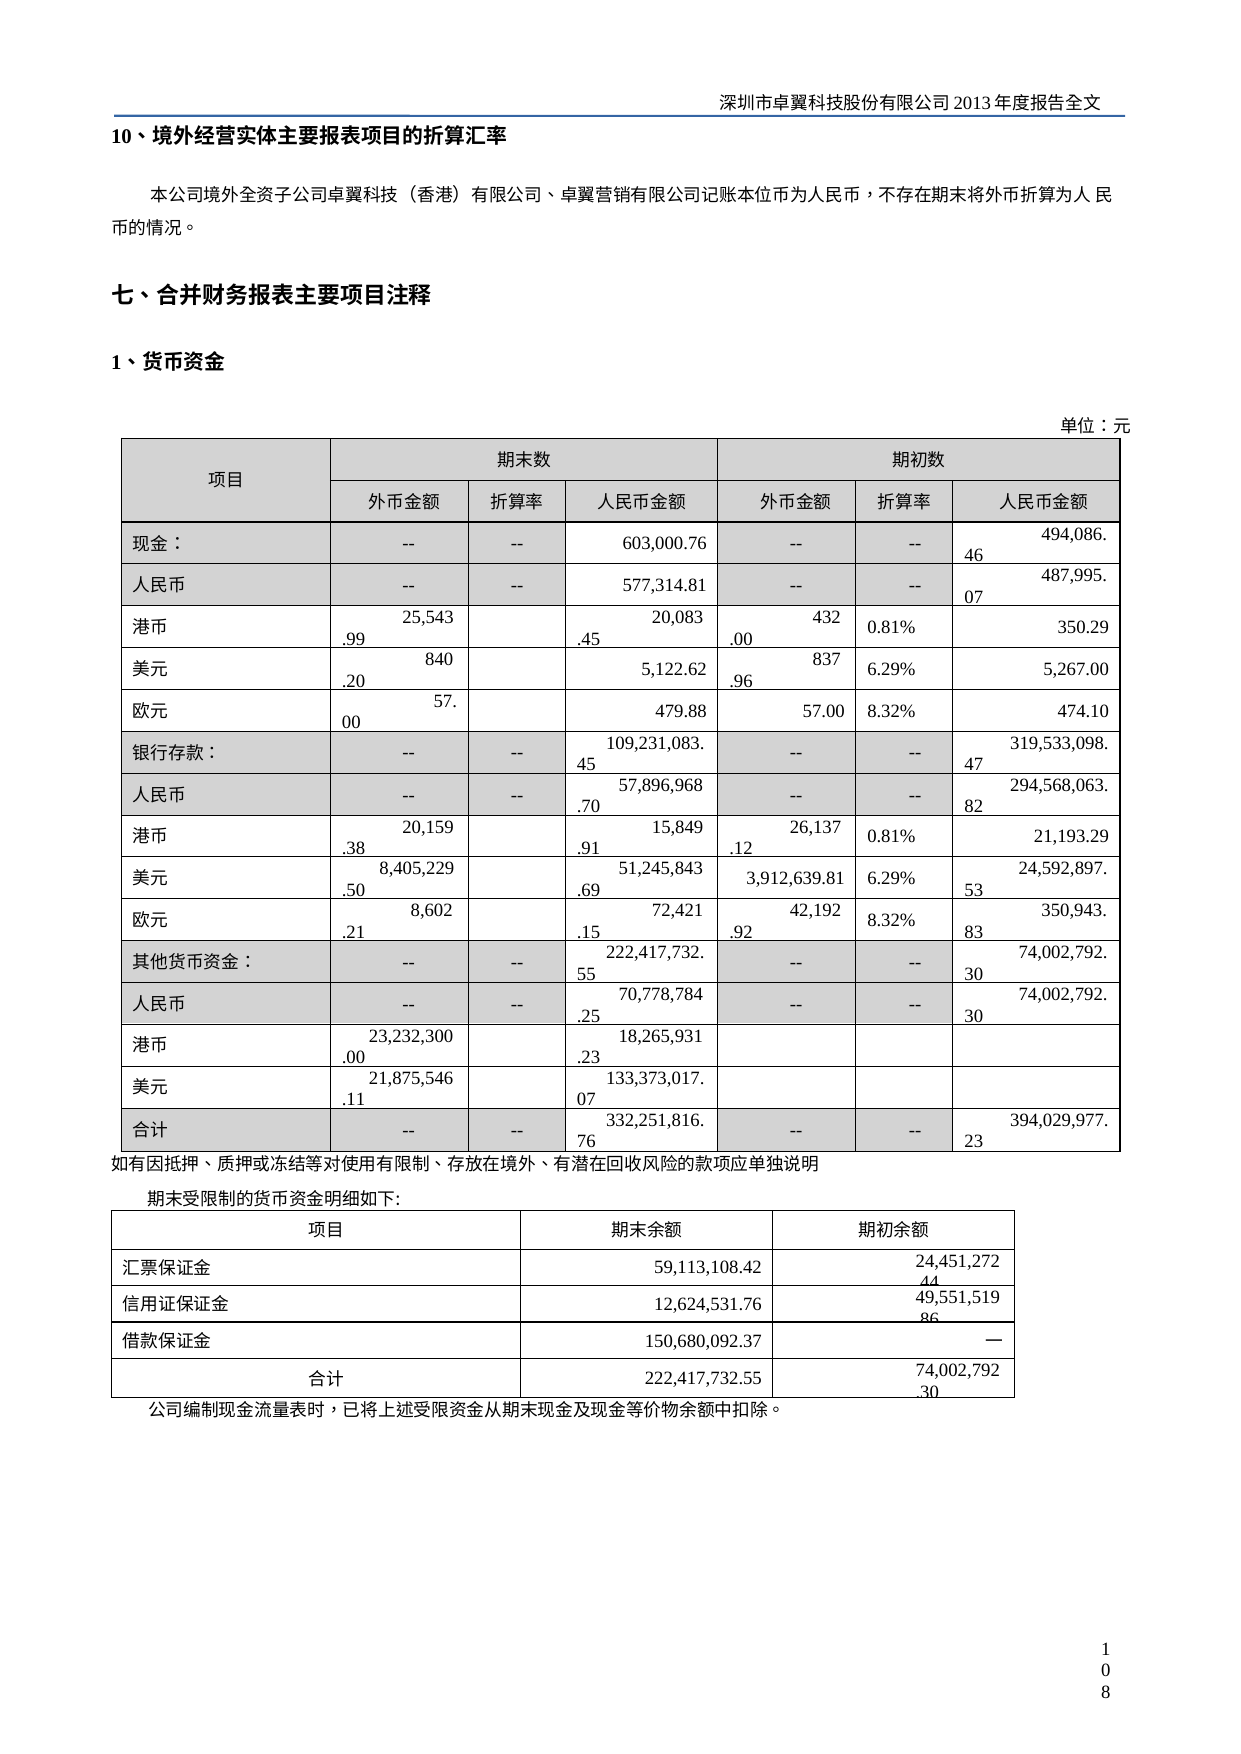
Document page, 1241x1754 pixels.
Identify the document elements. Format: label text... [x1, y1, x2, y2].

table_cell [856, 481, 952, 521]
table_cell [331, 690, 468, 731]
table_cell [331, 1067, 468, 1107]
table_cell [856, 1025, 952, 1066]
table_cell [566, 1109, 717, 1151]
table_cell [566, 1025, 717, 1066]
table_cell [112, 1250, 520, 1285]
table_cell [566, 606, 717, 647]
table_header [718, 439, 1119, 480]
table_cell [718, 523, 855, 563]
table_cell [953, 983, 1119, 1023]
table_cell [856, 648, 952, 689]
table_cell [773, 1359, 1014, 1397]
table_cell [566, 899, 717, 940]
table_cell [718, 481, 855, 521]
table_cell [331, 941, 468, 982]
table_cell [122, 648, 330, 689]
text 本公司境外全资子公司卓翼科技（香港）有限公司、卓翼营销有限公司记账本位币为人民币，不存在期末将外币折算为人 民币的情况。 [111, 175, 1130, 241]
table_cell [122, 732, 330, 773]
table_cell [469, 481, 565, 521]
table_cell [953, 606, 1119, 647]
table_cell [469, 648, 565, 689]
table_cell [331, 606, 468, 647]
text 公司编制现金流量表时，已将上述受限资金从期末现金及现金等价物余额中扣除。 [148, 1398, 1130, 1422]
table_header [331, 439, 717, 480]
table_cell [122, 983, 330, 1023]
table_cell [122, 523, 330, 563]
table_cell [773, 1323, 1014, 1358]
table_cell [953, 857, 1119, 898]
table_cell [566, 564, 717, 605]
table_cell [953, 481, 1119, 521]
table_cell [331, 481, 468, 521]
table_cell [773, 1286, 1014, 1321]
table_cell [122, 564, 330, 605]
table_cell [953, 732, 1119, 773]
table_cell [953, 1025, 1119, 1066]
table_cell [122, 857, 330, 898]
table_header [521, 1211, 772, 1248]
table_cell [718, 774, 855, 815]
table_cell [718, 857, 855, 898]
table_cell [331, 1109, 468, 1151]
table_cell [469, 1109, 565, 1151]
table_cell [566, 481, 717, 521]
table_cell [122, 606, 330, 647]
text 单位：元 [111, 413, 1130, 437]
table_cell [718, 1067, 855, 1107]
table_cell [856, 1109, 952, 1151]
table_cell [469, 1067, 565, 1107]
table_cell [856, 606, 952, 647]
text 1、货币资金 [111, 347, 1130, 376]
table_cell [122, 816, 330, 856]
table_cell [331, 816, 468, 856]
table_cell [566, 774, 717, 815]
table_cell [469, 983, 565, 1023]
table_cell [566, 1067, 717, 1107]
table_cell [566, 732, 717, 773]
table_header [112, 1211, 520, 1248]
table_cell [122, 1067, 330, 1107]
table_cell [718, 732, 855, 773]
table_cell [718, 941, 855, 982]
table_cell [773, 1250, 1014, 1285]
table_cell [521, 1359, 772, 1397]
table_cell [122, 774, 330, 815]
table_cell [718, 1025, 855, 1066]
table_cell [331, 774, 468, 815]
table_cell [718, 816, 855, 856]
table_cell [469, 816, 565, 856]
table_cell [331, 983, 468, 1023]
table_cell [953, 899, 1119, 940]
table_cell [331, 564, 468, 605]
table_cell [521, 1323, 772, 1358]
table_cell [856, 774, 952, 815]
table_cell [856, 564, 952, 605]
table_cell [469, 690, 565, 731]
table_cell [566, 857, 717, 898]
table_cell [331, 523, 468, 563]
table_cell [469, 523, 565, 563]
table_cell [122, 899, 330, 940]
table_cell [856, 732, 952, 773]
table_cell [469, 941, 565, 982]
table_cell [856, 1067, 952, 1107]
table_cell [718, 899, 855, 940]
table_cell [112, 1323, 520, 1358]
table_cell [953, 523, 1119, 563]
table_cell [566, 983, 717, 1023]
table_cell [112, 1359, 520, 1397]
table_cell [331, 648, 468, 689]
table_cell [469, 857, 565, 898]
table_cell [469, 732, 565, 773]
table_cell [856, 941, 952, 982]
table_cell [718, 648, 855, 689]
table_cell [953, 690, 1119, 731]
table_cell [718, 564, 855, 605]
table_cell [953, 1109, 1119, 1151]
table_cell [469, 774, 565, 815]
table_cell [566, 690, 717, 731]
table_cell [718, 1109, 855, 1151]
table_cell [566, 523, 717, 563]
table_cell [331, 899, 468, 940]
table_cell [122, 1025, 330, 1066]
text 10、境外经营实体主要报表项目的折算汇率 [111, 122, 1130, 150]
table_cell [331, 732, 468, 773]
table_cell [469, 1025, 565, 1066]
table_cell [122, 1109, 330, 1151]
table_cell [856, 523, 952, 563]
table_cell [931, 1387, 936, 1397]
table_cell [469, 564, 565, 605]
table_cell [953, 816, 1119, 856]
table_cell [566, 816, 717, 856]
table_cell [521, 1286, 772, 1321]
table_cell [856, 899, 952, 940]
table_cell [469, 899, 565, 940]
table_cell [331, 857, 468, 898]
text 七、合并财务报表主要项目注释 [111, 278, 1130, 310]
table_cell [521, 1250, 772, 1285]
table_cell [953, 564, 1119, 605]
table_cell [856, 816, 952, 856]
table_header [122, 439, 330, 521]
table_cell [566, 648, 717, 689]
text 期末受限制的货币资金明细如下: [147, 1186, 1130, 1210]
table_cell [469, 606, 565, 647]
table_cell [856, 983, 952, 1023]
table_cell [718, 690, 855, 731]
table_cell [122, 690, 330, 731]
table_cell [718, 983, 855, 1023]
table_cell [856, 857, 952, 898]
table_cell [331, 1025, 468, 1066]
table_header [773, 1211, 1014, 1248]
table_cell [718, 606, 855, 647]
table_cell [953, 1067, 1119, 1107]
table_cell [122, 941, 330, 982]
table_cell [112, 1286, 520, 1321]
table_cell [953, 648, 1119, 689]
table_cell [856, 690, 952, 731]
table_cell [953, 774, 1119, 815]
text 如有因抵押、质押或冻结等对使用有限制、存放在境外、有潜在回收风险的款项应单独说明 [111, 1152, 1130, 1176]
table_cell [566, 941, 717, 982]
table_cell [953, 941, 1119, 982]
